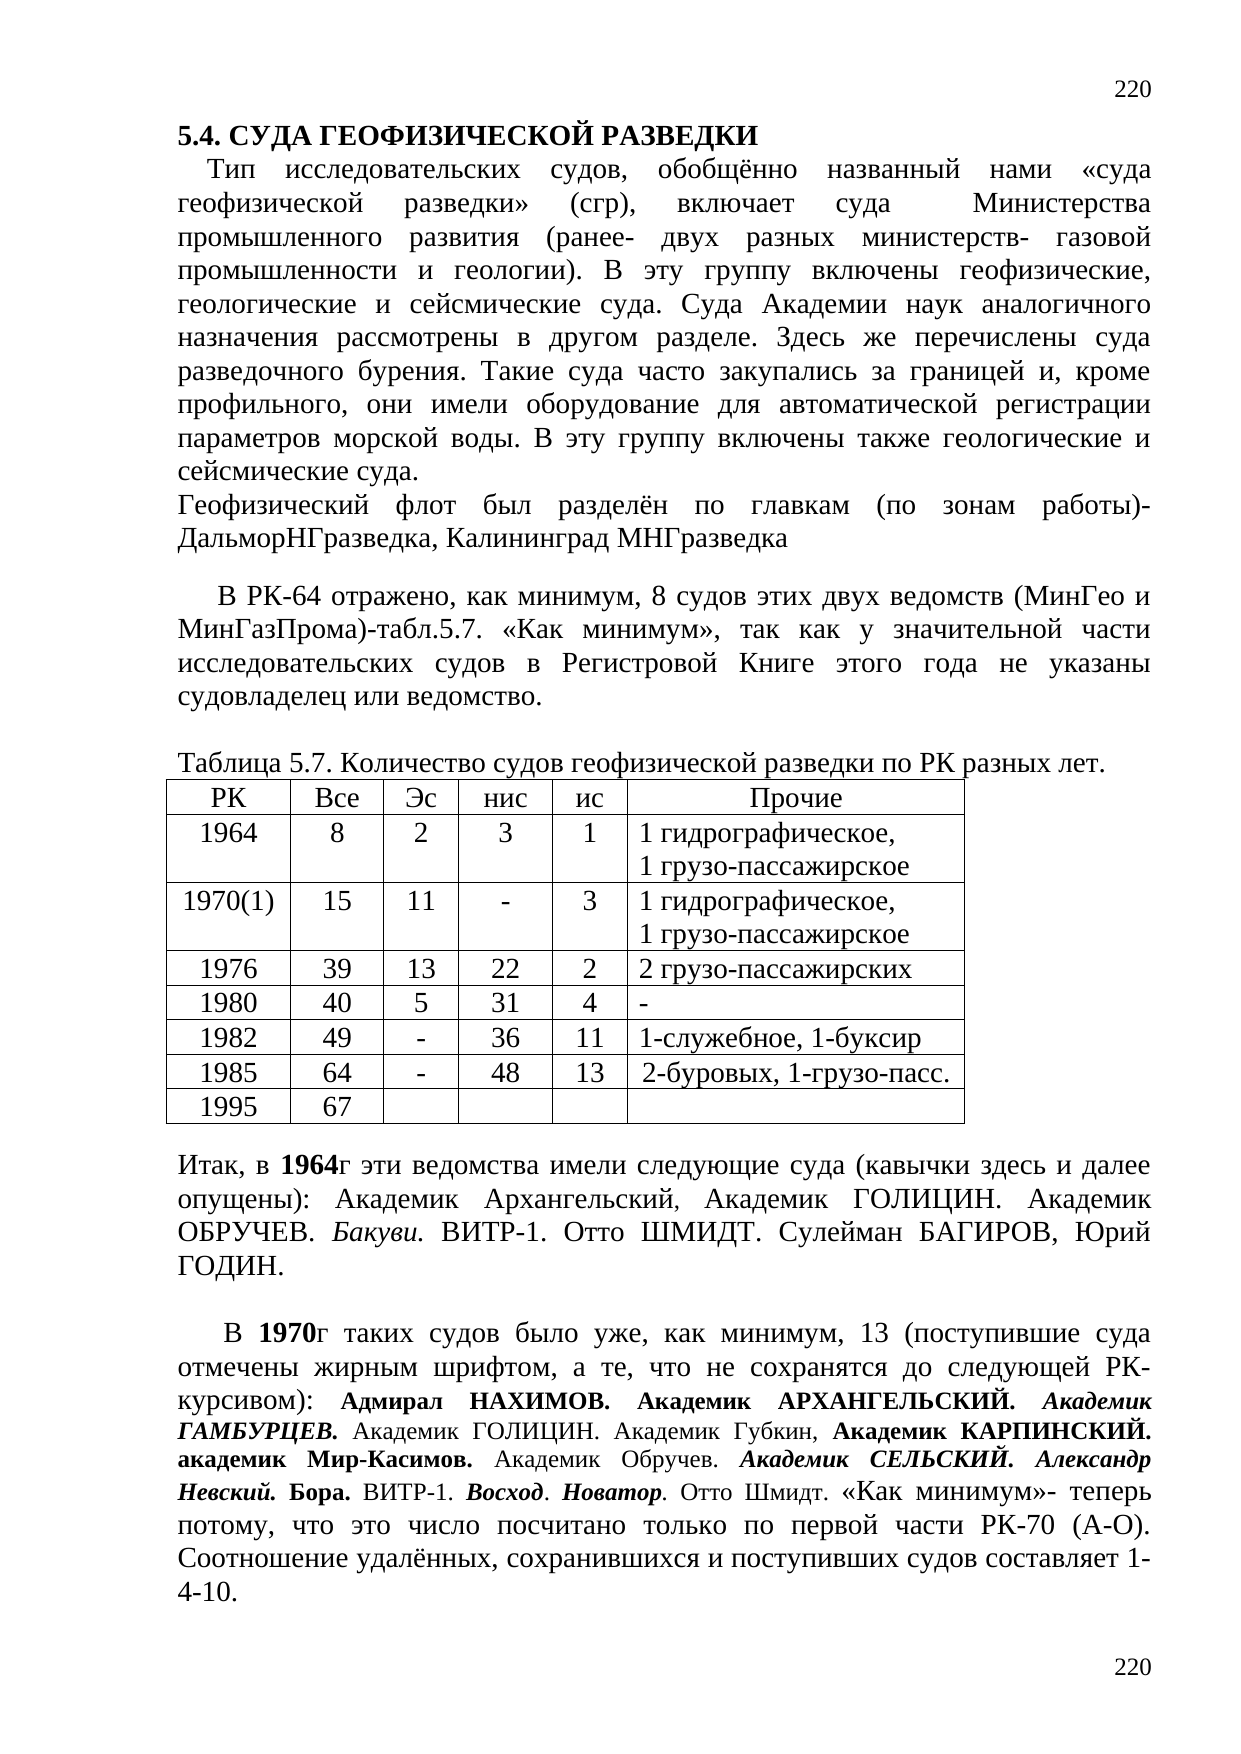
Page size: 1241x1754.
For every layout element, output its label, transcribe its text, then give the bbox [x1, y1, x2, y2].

table_cell 1982 [167, 1020, 290, 1054]
table_cell 11 [553, 1020, 627, 1054]
table_cell 31 [459, 986, 552, 1019]
table_cell [384, 1089, 458, 1123]
table_cell [553, 1089, 627, 1123]
table_header РК [167, 780, 290, 814]
table_cell 40 [291, 986, 383, 1019]
text В РК-64 отражено, как минимум, 8 судов этих двух ведомств (МинГео и МинГазПрома)-табл.5.7. «Как минимум», так как у значительной части исследовательских судов в Регистровой Книге этого года не указаны судовладелец или ведомство. [177, 578, 1152, 712]
table_cell 13 [553, 1055, 627, 1088]
table_cell - [384, 1020, 458, 1054]
table_cell 2 грузо-пассажирских [628, 951, 964, 984]
table_cell - [384, 1055, 458, 1088]
table_cell 49 [291, 1020, 383, 1054]
table_header ис [553, 780, 627, 814]
table_cell 1995 [167, 1089, 290, 1123]
table_cell 1964 [167, 815, 290, 882]
table_cell 39 [291, 951, 383, 984]
table_cell 3 [553, 883, 627, 950]
table_cell 64 [291, 1055, 383, 1088]
table_cell 2 [553, 951, 627, 984]
table_cell 1985 [167, 1055, 290, 1088]
table_cell 67 [291, 1089, 383, 1123]
table_header нис [459, 780, 552, 814]
table_cell - [628, 986, 964, 1019]
table_cell 1 гидрографическое, 1 грузо-пассажирское [628, 883, 964, 950]
table_cell 1 [553, 815, 627, 882]
table_cell 11 [384, 883, 458, 950]
table_cell 3 [459, 815, 552, 882]
table_cell 5 [384, 986, 458, 1019]
table_cell - [459, 883, 552, 950]
table_cell 1 гидрографическое, 1 грузо-пассажирское [628, 815, 964, 882]
table_cell 13 [384, 951, 458, 984]
text Итак, в 1964г эти ведомства имели следующие суда (кавычки здесь и далее опущены): Академик Архангельский, Академик ГОЛИЦИН. Академик ОБРУЧЕВ. Бакуви. ВИТР-1. Отто ШМИДТ. Сулейман БАГИРОВ, Юрий ГОДИН. [177, 1147, 1152, 1282]
table_cell 1-служебное, 1-буксир [628, 1020, 964, 1054]
table_cell 15 [291, 883, 383, 950]
table_cell 48 [459, 1055, 552, 1088]
table_cell 1970(1) [167, 883, 290, 950]
table_cell 4 [553, 986, 627, 1019]
text Геофизический флот был разделён по главкам (по зонам работы)- ДальморНГразведка, Калининград МНГразведка [177, 487, 1152, 554]
text Тип исследовательских судов, oбобщённо названный нами «суда геофизической разведки» (сгр), включает суда Министерства промышленного развития (ранее- двух разных министерств- газовой промышленности и геологии). В эту группу включены геофизические, геологические и сейсмические суда. Суда Академии наук аналогичного назначения рассмотрены в другом разделе. Здесь же перечислены суда разведочного бурения. Такие суда часто закупались за границей и, кроме профильного, они имели оборудование для автоматической регистрации параметров морской воды. В эту группу включены также геологические и сейсмические суда. [177, 152, 1152, 487]
table_cell 1980 [167, 986, 290, 1019]
table_cell 8 [291, 815, 383, 882]
table_header Прочие [628, 780, 964, 814]
text В 1970г таких судов было уже, как минимум, 13 (поступившие суда отмечены жирным шрифтом, а те, что не сохранятся до следующей РК- курсивом): Адмирал НАХИМОВ. Академик АРХАНГЕЛЬСКИЙ. Академик ГАМБУРЦЕВ. Академик ГОЛИЦИН. Академик Губкин, Академик КАРПИНСКИЙ. академик Мир-Касимов. Академик Обручев. Академик СЕЛЬСКИЙ. Александр Невский. Бора. ВИТР-1. Восход. Новатор. Отто Шмидт. «Как минимум»- теперь потому, что это число посчитано только по первой части РК-70 (А-О). Соотношение удалённых, сохранившихся и поступивших судов составляет 1-4-10. [177, 1315, 1152, 1607]
table_cell 1976 [167, 951, 290, 984]
table_header Эс [384, 780, 458, 814]
text 5.4. СУДА ГЕОФИЗИЧЕСКОЙ РАЗВЕДКИ [177, 118, 1152, 152]
table_cell [459, 1089, 552, 1123]
table_cell 2-буровых, 1-грузо-пасс. [628, 1055, 964, 1088]
table_cell 22 [459, 951, 552, 984]
text Таблица 5.7. Количество судов геофизической разведки по РК разных лет. [177, 746, 1152, 779]
table_cell [628, 1089, 964, 1123]
table_header Все [291, 780, 383, 814]
table_cell 36 [459, 1020, 552, 1054]
table_cell 2 [384, 815, 458, 882]
